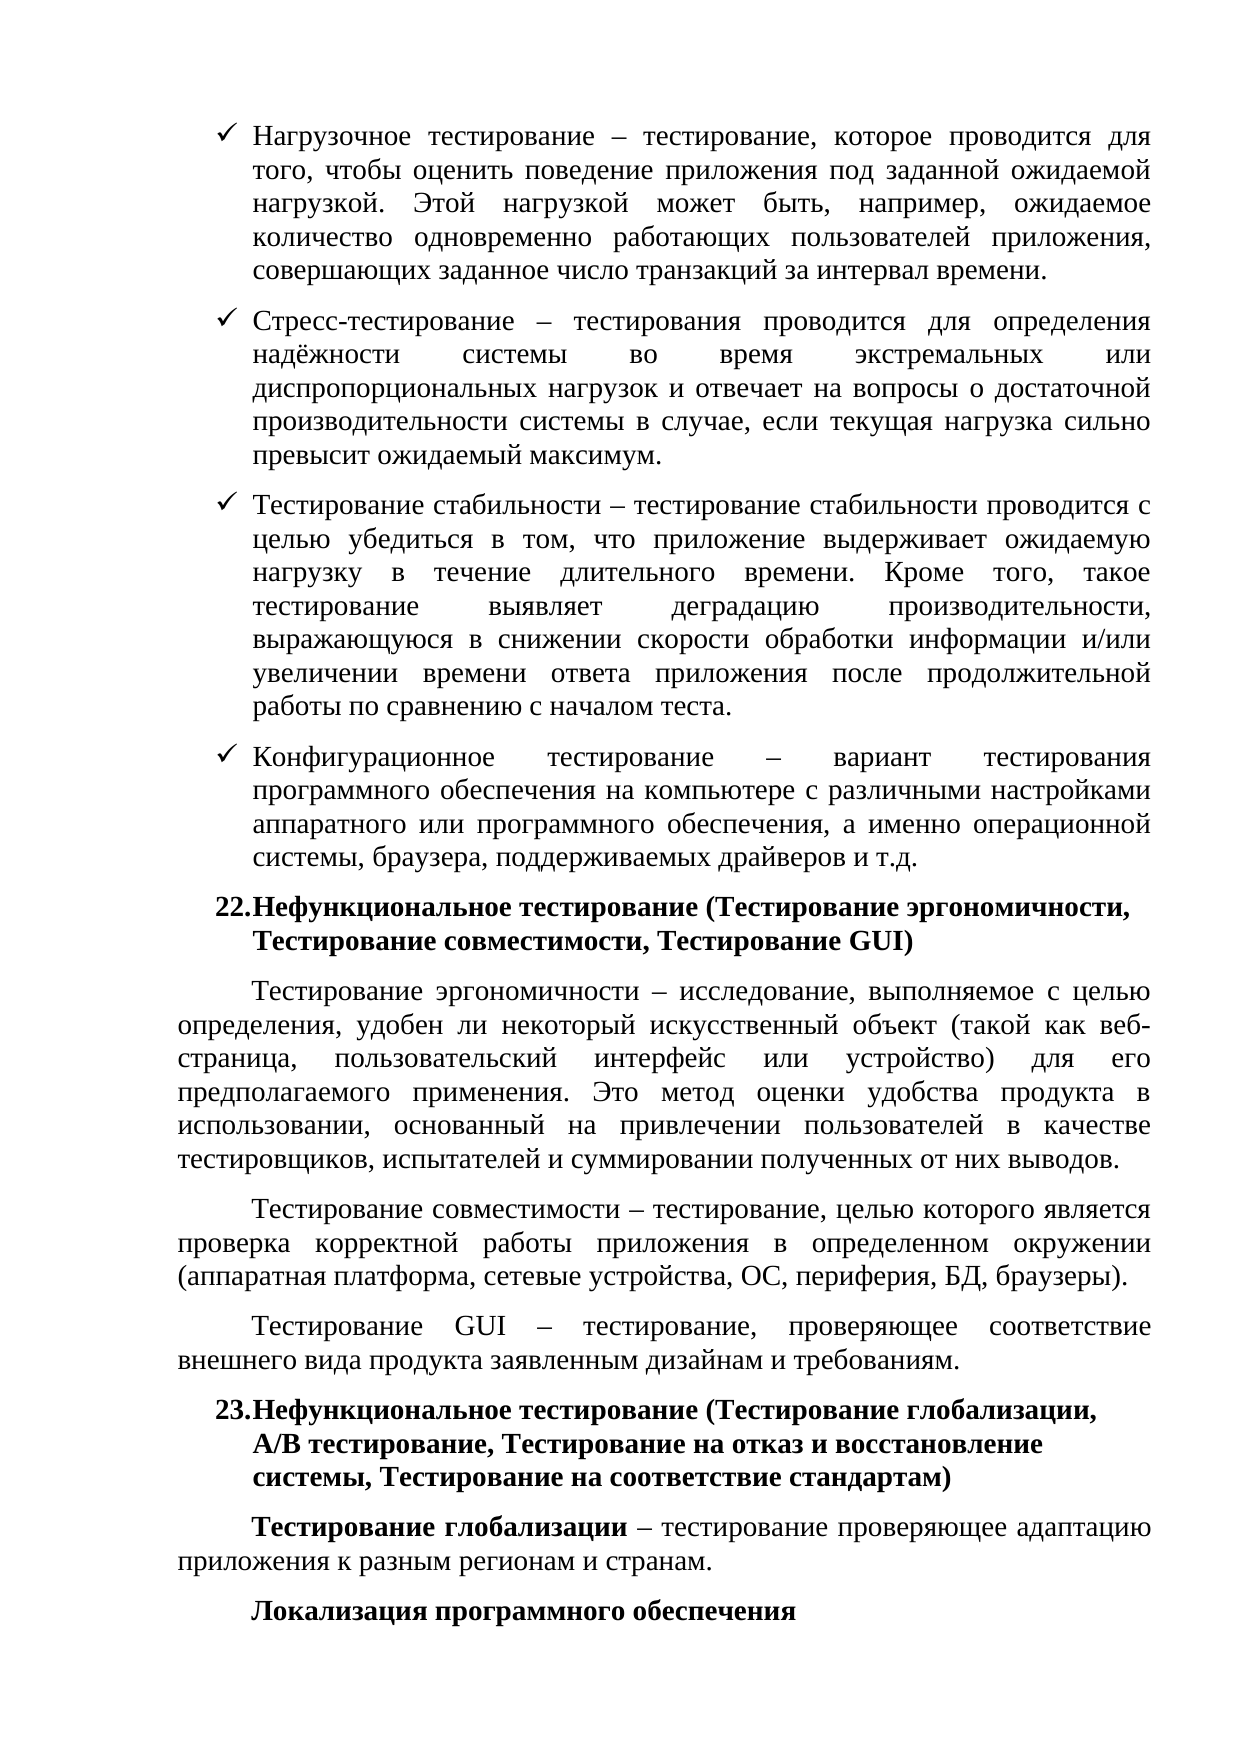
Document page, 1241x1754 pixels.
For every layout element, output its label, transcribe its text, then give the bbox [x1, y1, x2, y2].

list Конфигурационное тестирование – вариант тестирования программного обеспечения на компьютере с различными настройками аппаратного или программного обеспечения, а именно операционной системы, браузера, поддерживаемых драйверов и т.д. [215, 739, 1152, 873]
text Тестирование глобализации – тестирование проверяющее адаптацию приложения к разным регионам и странам. [177, 1509, 1152, 1577]
text Тестирование совместимости – тестирование, целью которого является проверка корректной работы приложения в определенном окружении (аппаратная платформа, сетевые устройства, ОС, периферия, БД, браузеры). [177, 1191, 1152, 1292]
list Тестирование стабильности – тестирование стабильности проводится с целью убедиться в том, что приложение выдерживает ожидаемую нагрузку в течение длительного времени. Кроме того, такое тестирование выявляет деградацию производительности, выражающуюся в снижении скорости обработки информации и/или увеличении времени ответа приложения после продолжительной работы по сравнению с началом теста. [215, 487, 1152, 722]
list Стресс-тестирование – тестирования проводится для определения надёжности системы во время экстремальных или диспропорциональных нагрузок и отвечает на вопросы о достаточной производительности системы в случае, если текущая нагрузка сильно превысит ожидаемый максимум. [215, 303, 1152, 470]
list Нагрузочное тестирование – тестирование, которое проводится для того, чтобы оценить поведение приложения под заданной ожидаемой нагрузкой. Этой нагрузкой может быть, например, ожидаемое количество одновременно работающих пользователей приложения, совершающих заданное число транзакций за интервал времени. [215, 118, 1152, 286]
text Тестирование эргономичности – исследование, выполняемое с целью определения, удобен ли некоторый искусственный объект (такой как веб-страница, пользовательский интерфейс или устройство) для его предполагаемого применения. Это метод оценки удобства продукта в использовании, основанный на привлечении пользователей в качестве тестировщиков, испытателей и суммировании полученных от них выводов. [177, 973, 1152, 1174]
list Нефункциональное тестирование (Тестирование глобализации, A/B тестирование, Тестирование на отказ и восстановление системы, Тестирование на соответствие стандартам) [215, 1392, 1152, 1493]
text Тестирование GUI – тестирование, проверяющее соответствие внешнего вида продукта заявленным дизайнам и требованиям. [177, 1308, 1152, 1376]
list Нефункциональное тестирование (Тестирование эргономичности, Тестирование совместимости, Тестирование GUI) [215, 889, 1152, 957]
text Локализация программного обеспечения [177, 1593, 1152, 1627]
